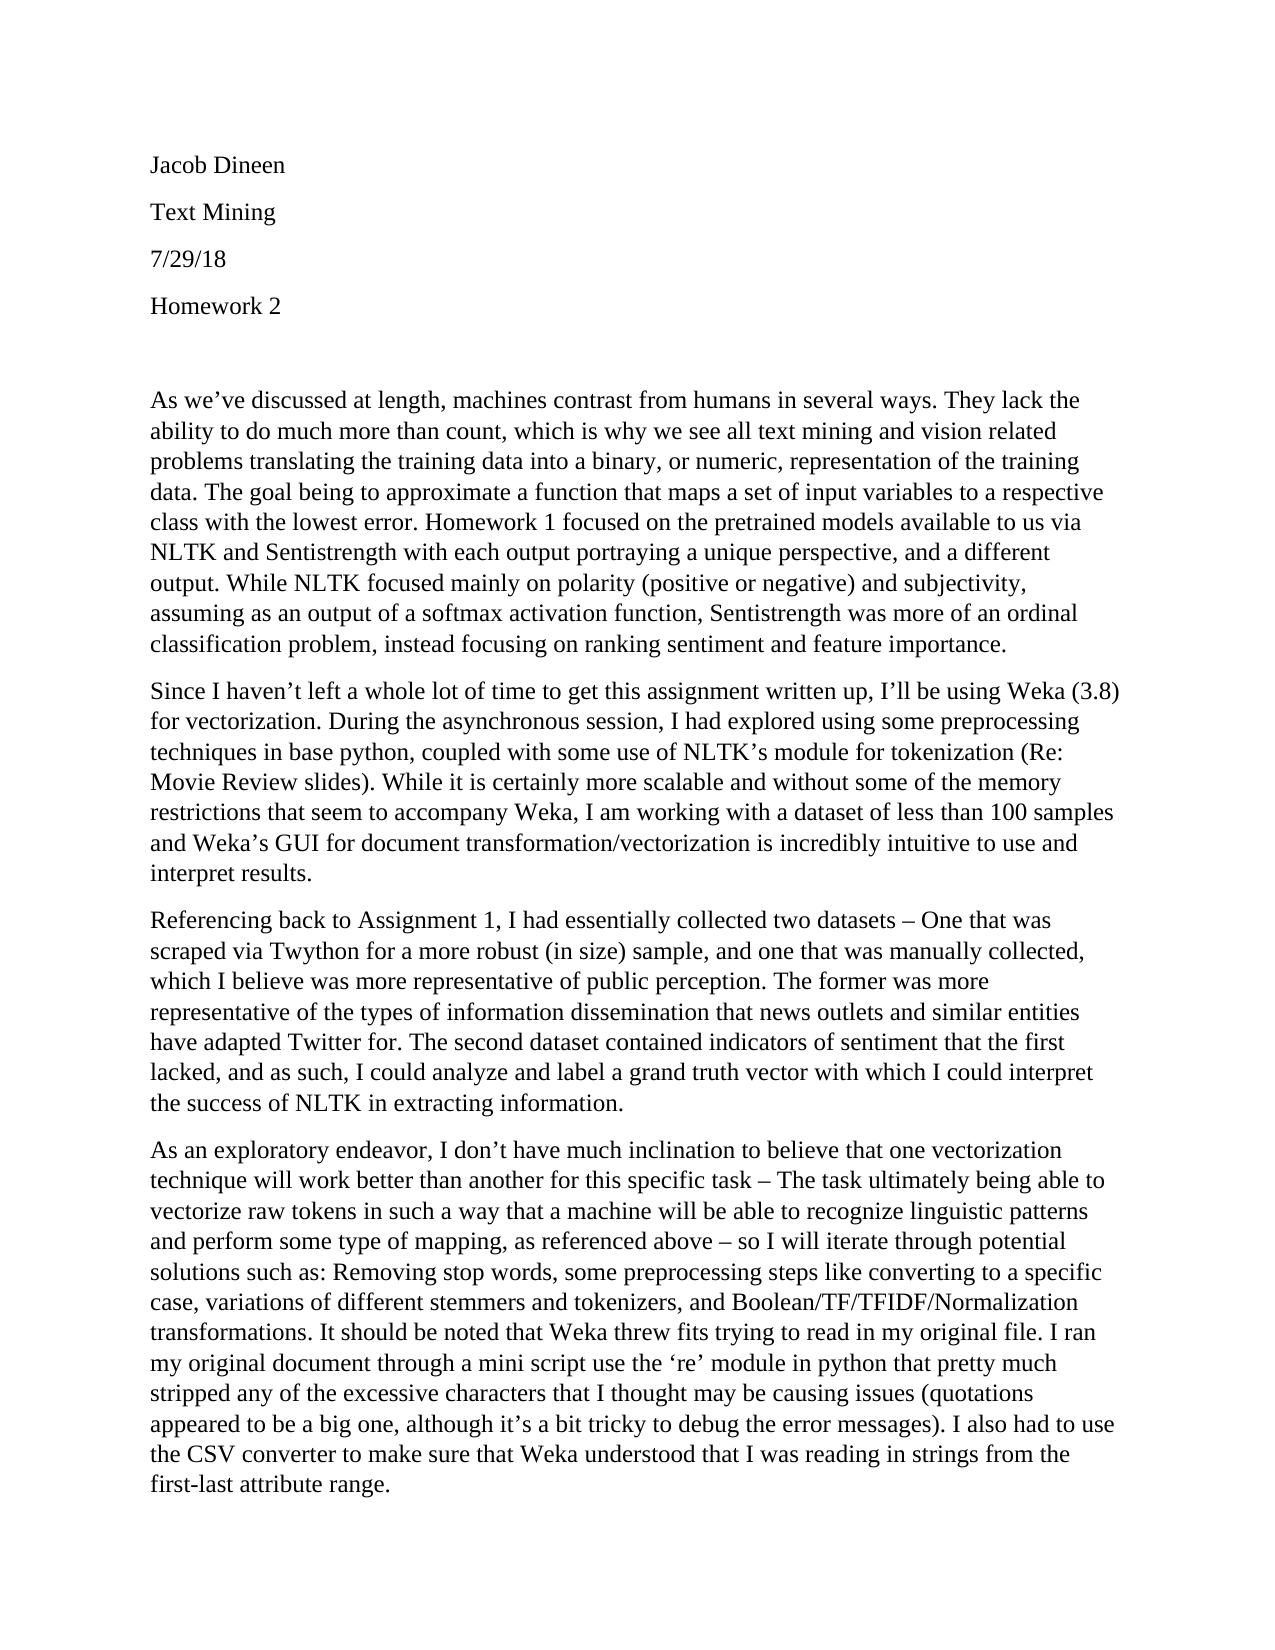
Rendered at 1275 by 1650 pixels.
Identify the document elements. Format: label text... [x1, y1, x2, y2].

text Referencing back to Assignment 1, I had essentially collected two datasets – One that was scraped via Twython for a more robust (in size) sample, and one that was manually collected, which I believe was more representative of public perception. The former was more representative of the types of information dissemination that news outlets and similar entities have adapted Twitter for. The second dataset contained indicators of sentiment that the first lacked, and as such, I could analyze and label a grand truth vector with which I could interpret the success of NLTK in extracting information. [150, 905, 1125, 1117]
text As an exploratory endeavor, I don’t have much inclination to believe that one vectorization technique will work better than another for this specific task – The task ultimately being able to vectorize raw tokens in such a way that a machine will be able to recognize linguistic patterns and perform some type of mapping, as referenced above – so I will iterate through potential solutions such as: Removing stop words, some preprocessing steps like converting to a specific case, variations of different stemmers and tokenizers, and Boolean/TF/TFIDF/Normalization transformations. It should be noted that Weka threw fits trying to read in my original file. I ran my original document through a mini script use the ‘re’ module in python that pretty much stripped any of the excessive characters that I thought may be causing issues (quotations appeared to be a big one, although it’s a bit tricky to debug the error messages). I also had to use the CSV converter to make sure that Weka understood that I was reading in strings from the first-last attribute range. [150, 1135, 1125, 1498]
text Homework 2 [150, 291, 1125, 320]
text 7/29/18 [150, 244, 1125, 273]
text Jacob Dineen [150, 150, 1125, 179]
text As we’ve discussed at length, machines contrast from humans in several ways. They lack the ability to do much more than count, which is why we see all text mining and vision related problems translating the training data into a binary, or numeric, representation of the training data. The goal being to approximate a function that maps a set of input variables to a respective class with the lowest error. Homework 1 focused on the pretrained models available to us via NLTK and Sentistrength with each output portraying a unique perspective, and a different output. While NLTK focused mainly on polarity (positive or negative) and subjectivity, assuming as an output of a softmax activation function, Sentistrength was more of an ordinal classification problem, instead focusing on ranking sentiment and feature importance. [150, 385, 1125, 657]
text Since I haven’t left a whole lot of time to get this assignment written up, I’ll be using Weka (3.8) for vectorization. During the asynchronous session, I had explored using some preprocessing techniques in base python, coupled with some use of NLTK’s module for tokenization (Re: Movie Review slides). While it is certainly more scalable and without some of the memory restrictions that seem to accompany Weka, I am working with a dataset of less than 100 samples and Weka’s GUI for document transformation/vectorization is incredibly intuitive to use and interpret results. [150, 676, 1125, 887]
text Text Mining [150, 197, 1125, 226]
